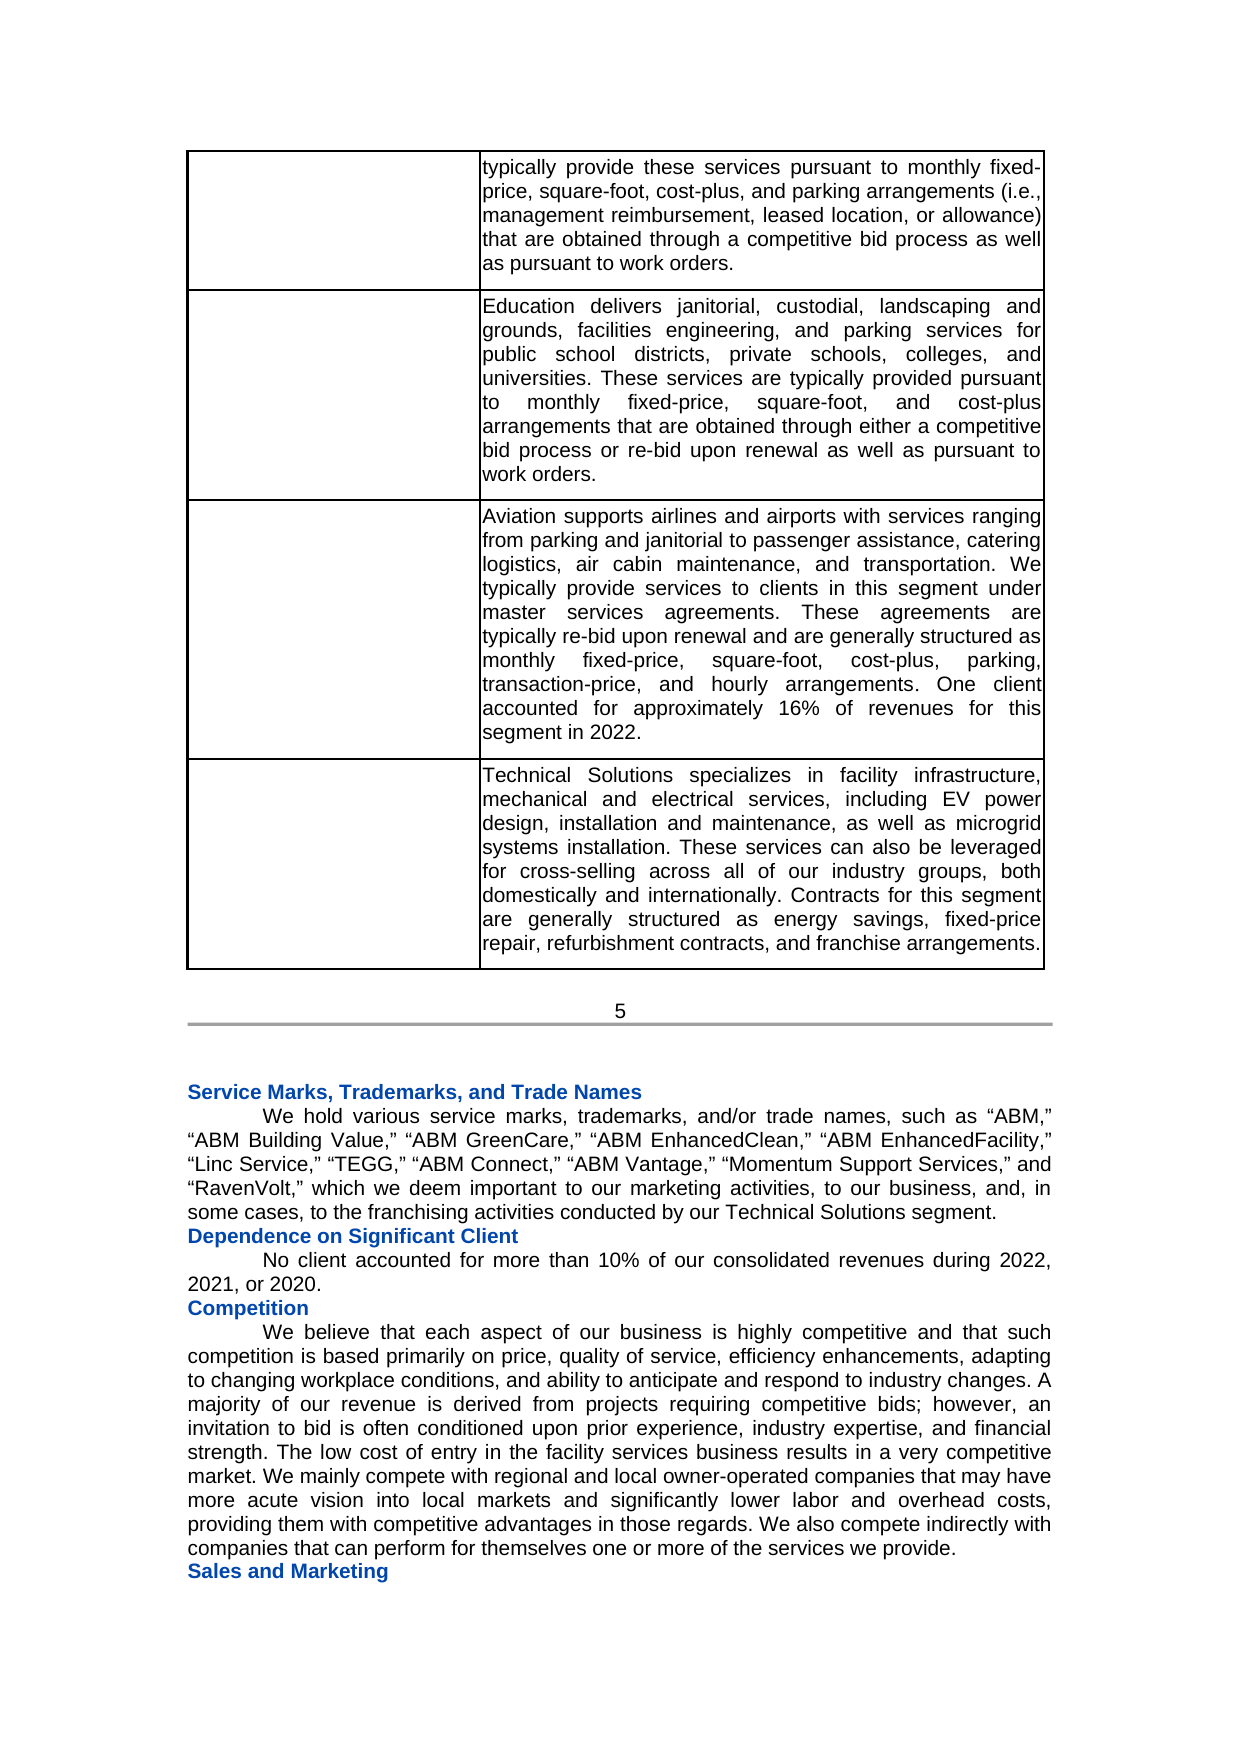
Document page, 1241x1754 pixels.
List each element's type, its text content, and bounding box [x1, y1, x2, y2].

table_cell Technical Solutions specializes in facility infrastructure, mechanical and electrical services, including EV power design, installation and maintenance, as well as microgrid systems installation. These services can also be leveraged for cross-selling across all of our industry groups, both domestically and internationally. Contracts for this segment are generally structured as energy savings, fixed-price repair, refurbishment contracts, and franchise arrangements. [481, 760, 1043, 968]
table_cell [189, 152, 479, 288]
table_cell [189, 291, 479, 499]
text We hold various service marks, trademarks, and/or trade names, such as “ABM,” “ABM Building Value,” “ABM GreenCare,” “ABM EnhancedClean,” “ABM EnhancedFacility,” “Linc Service,” “TEGG,” “ABM Connect,” “ABM Vantage,” “Momentum Support Services,” and “RavenVolt,” which we deem important to our marketing activities, to our business, and, in some cases, to the franchising activities conducted by our Technical Solutions segment. [187, 1104, 1053, 1224]
table_cell [189, 501, 479, 757]
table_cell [481, 152, 1043, 288]
table_cell Aviation supports airlines and airports with services ranging from parking and janitorial to passenger assistance, catering logistics, air cabin maintenance, and transportation. We typically provide services to clients in this segment under master services agreements. These agreements are typically re-bid upon renewal and are generally structured as monthly fixed-price, square-foot, cost-plus, parking, transaction-price, and hourly arrangements. One client accounted for approximately 16% of revenues for this segment in 2022. [481, 501, 1043, 757]
text No client accounted for more than 10% of our consolidated revenues during 2022, 2021, or 2020. [187, 1248, 1053, 1296]
table_cell [189, 760, 479, 968]
text Competition [187, 1296, 1053, 1320]
text Dependence on Significant Client [187, 1224, 1053, 1248]
text We believe that each aspect of our business is highly competitive and that such competition is based primarily on price, quality of service, efficiency enhancements, adapting to changing workplace conditions, and ability to anticipate and respond to industry changes. A majority of our revenue is derived from projects requiring competitive bids; however, an invitation to bid is often conditioned upon prior experience, industry expertise, and financial strength. The low cost of entry in the facility services business results in a very competitive market. We mainly compete with regional and local owner-operated companies that may have more acute vision into local markets and significantly lower labor and overhead costs, providing them with competitive advantages in those regards. We also compete indirectly with companies that can perform for themselves one or more of the services we provide. [187, 1320, 1053, 1559]
table_cell Education delivers janitorial, custodial, landscaping and grounds, facilities engineering, and parking services for public school districts, private schools, colleges, and universities. These services are typically provided pursuant to monthly fixed-price, square-foot, and cost-plus arrangements that are obtained through either a competitive bid process or re-bid upon renewal as well as pursuant to work orders. [481, 291, 1043, 499]
text 5 [187, 999, 1053, 1022]
text Sales and Marketing [187, 1559, 1053, 1583]
text Service Marks, Trademarks, and Trade Names [187, 1080, 1053, 1104]
